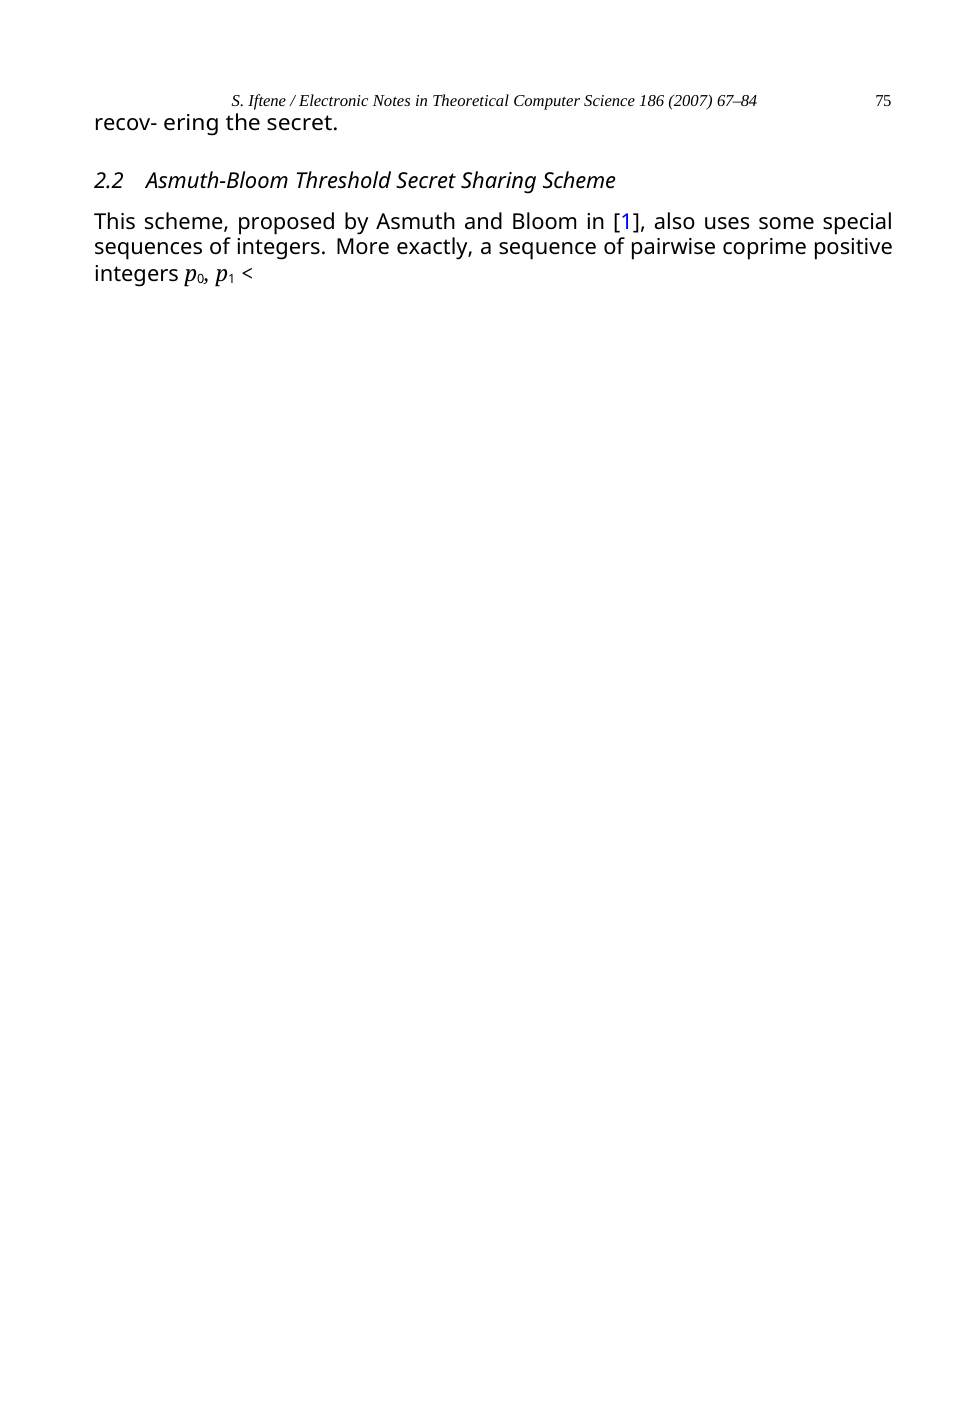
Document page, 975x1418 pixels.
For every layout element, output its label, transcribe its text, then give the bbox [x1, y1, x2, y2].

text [94, 110, 893, 136]
list Asmuth-Bloom Threshold Secret Sharing Scheme [94, 165, 914, 194]
text This scheme, proposed by Asmuth and Bloom in [1], also uses some special sequences of integers. More exactly, a sequence of pairwise coprime positive integers p0, p1 < [94, 209, 893, 287]
